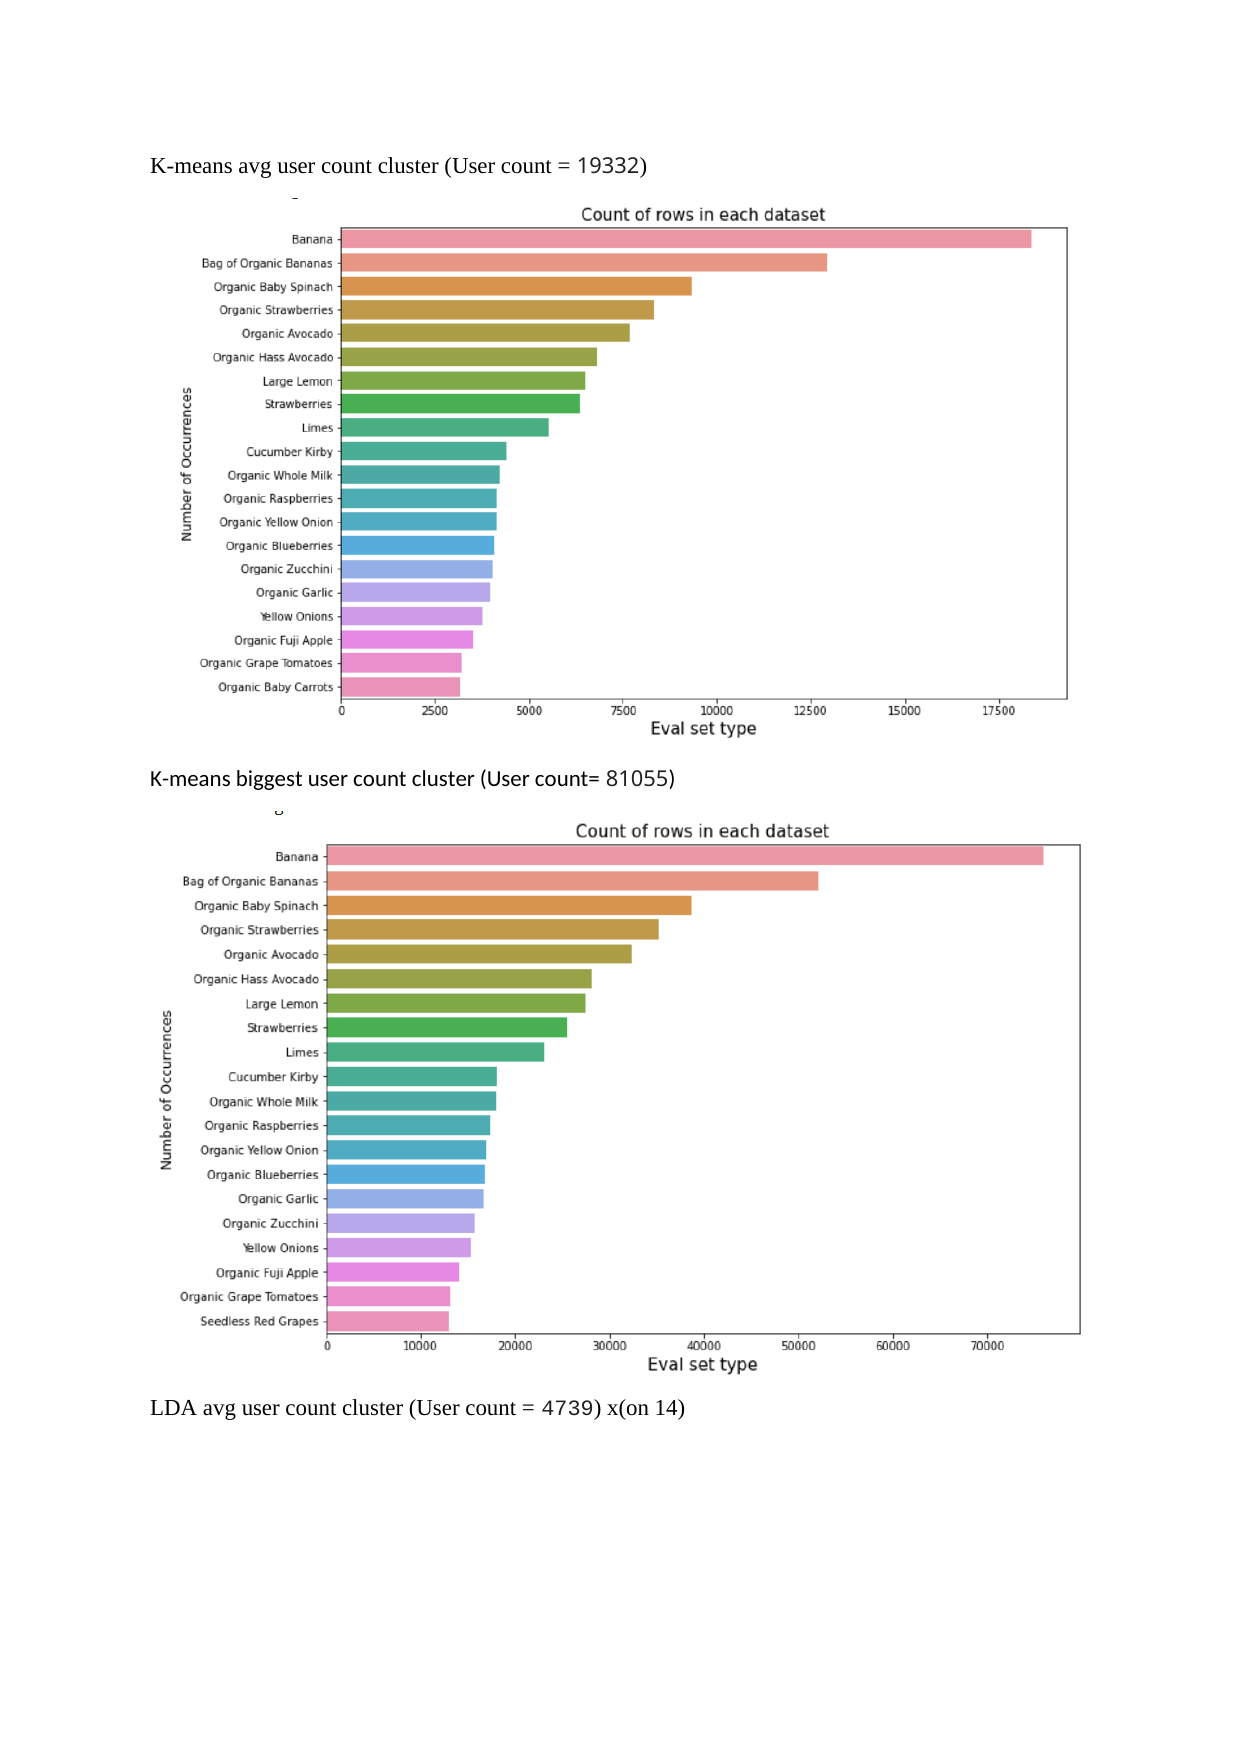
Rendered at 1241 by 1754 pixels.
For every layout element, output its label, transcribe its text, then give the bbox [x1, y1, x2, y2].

picture [150, 811, 1091, 1376]
text K-means avg user count cluster (User count = 19332) [639, 150, 1090, 180]
text LDA avg user count cluster (User count = 4739) x(on 14) [150, 1394, 1090, 1422]
text K-means biggest user count cluster (User count= 81055) [150, 763, 606, 792]
text K-means avg user count cluster (User count = 19332) [150, 150, 577, 180]
picture [150, 198, 1075, 744]
text K-means biggest user count cluster (User count= 81055) [668, 763, 1090, 792]
